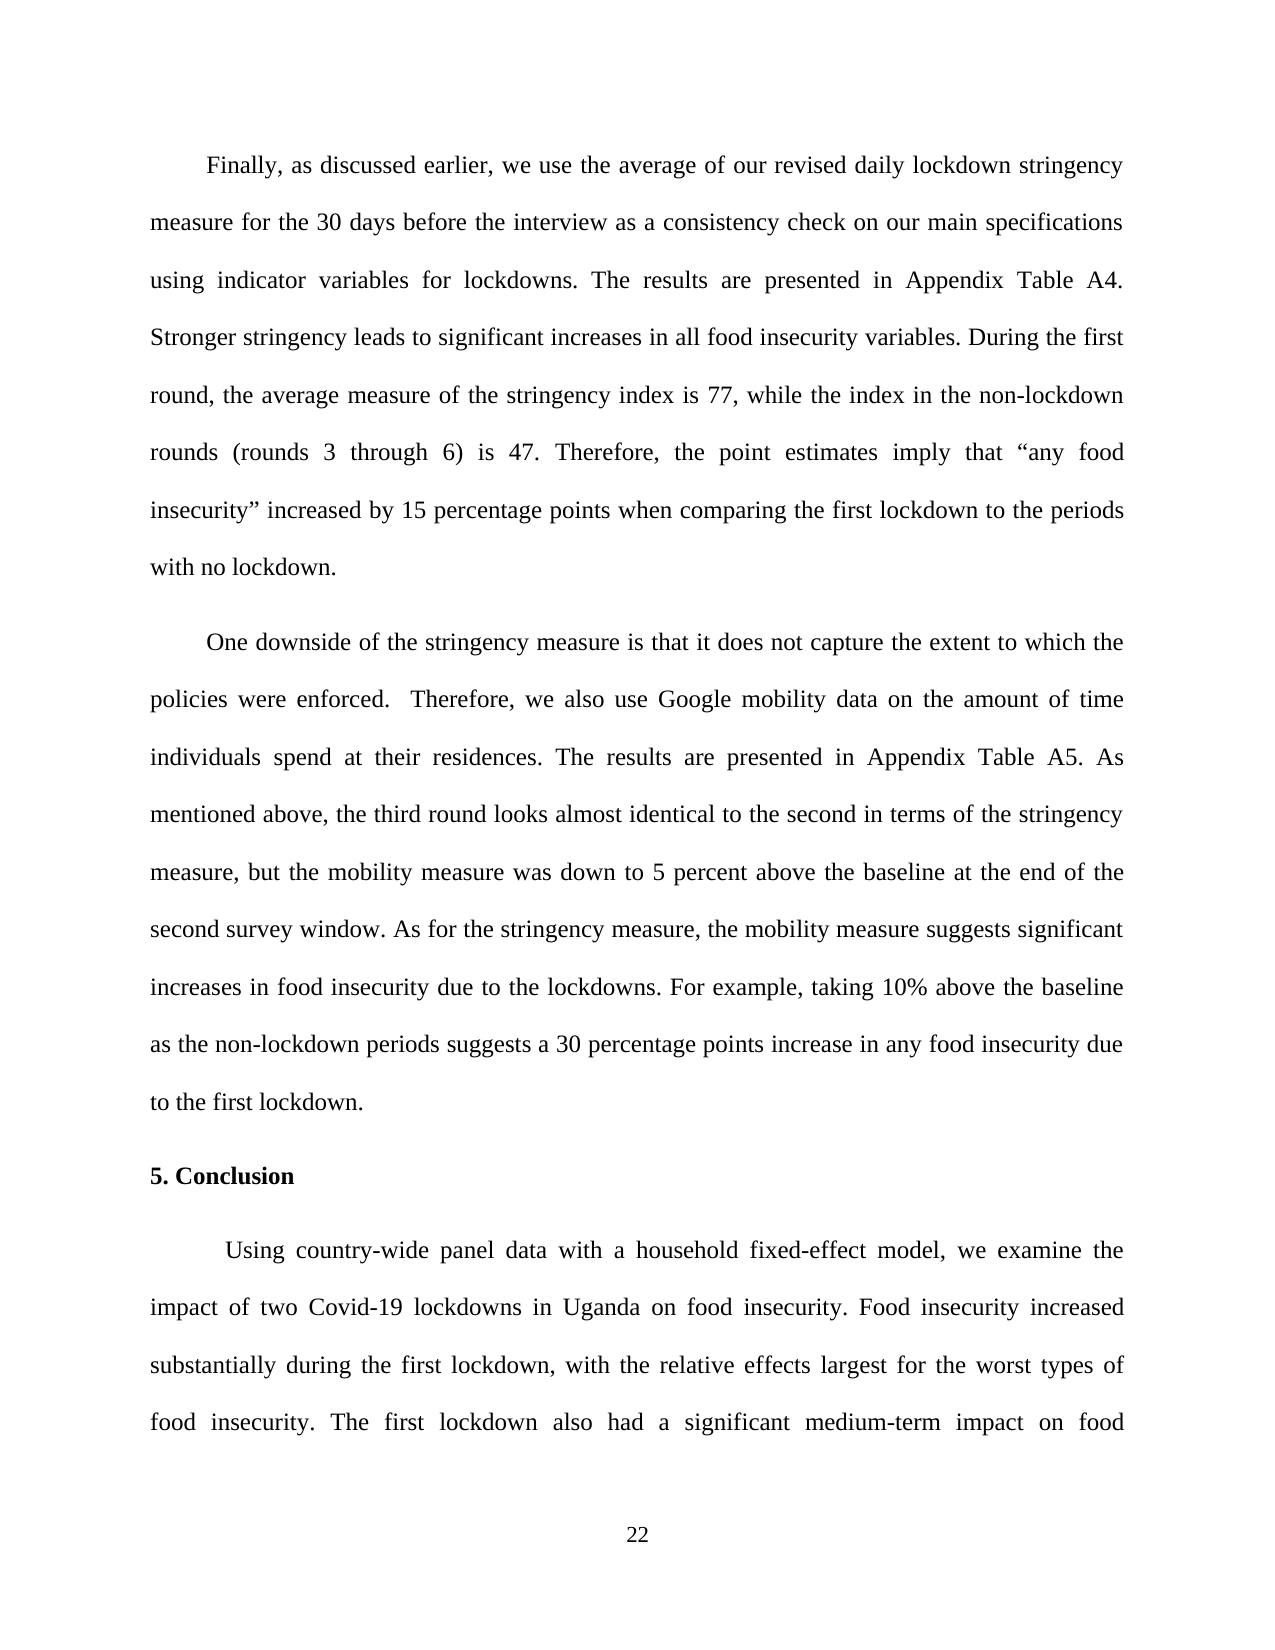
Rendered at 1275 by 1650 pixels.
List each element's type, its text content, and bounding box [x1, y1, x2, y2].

text One downside of the stringency measure is that it does not capture the extent to which the policies were enforced. Therefore, we also use Google mobility data on the amount of time individuals spend at their residences. The results are presented in Appendix Table A5. As mentioned above, the third round looks almost identical to the second in terms of the stringency measure, but the mobility measure was down to 5 percent above the baseline at the end of the second survey window. As for the stringency measure, the mobility measure suggests significant increases in food insecurity due to the lockdowns. For example, taking 10% above the baseline as the non-lockdown periods suggests a 30 percentage points increase in any food insecurity due to the first lockdown. [150, 627, 1125, 1115]
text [150, 1235, 1125, 1436]
text Finally, as discussed earlier, we use the average of our revised daily lockdown stringency measure for the 30 days before the interview as a consistency check on our main specifications using indicator variables for lockdowns. The results are presented in Appendix Table A4. Stronger stringency leads to significant increases in all food insecurity variables. During the first round, the average measure of the stringency index is 77, while the index in the non-lockdown rounds (rounds 3 through 6) is 47. Therefore, the point estimates imply that “any food insecurity” increased by 15 percentage points when comparing the first lockdown to the periods with no lockdown. [150, 150, 1125, 581]
text 5. Conclusion [150, 1161, 1125, 1189]
